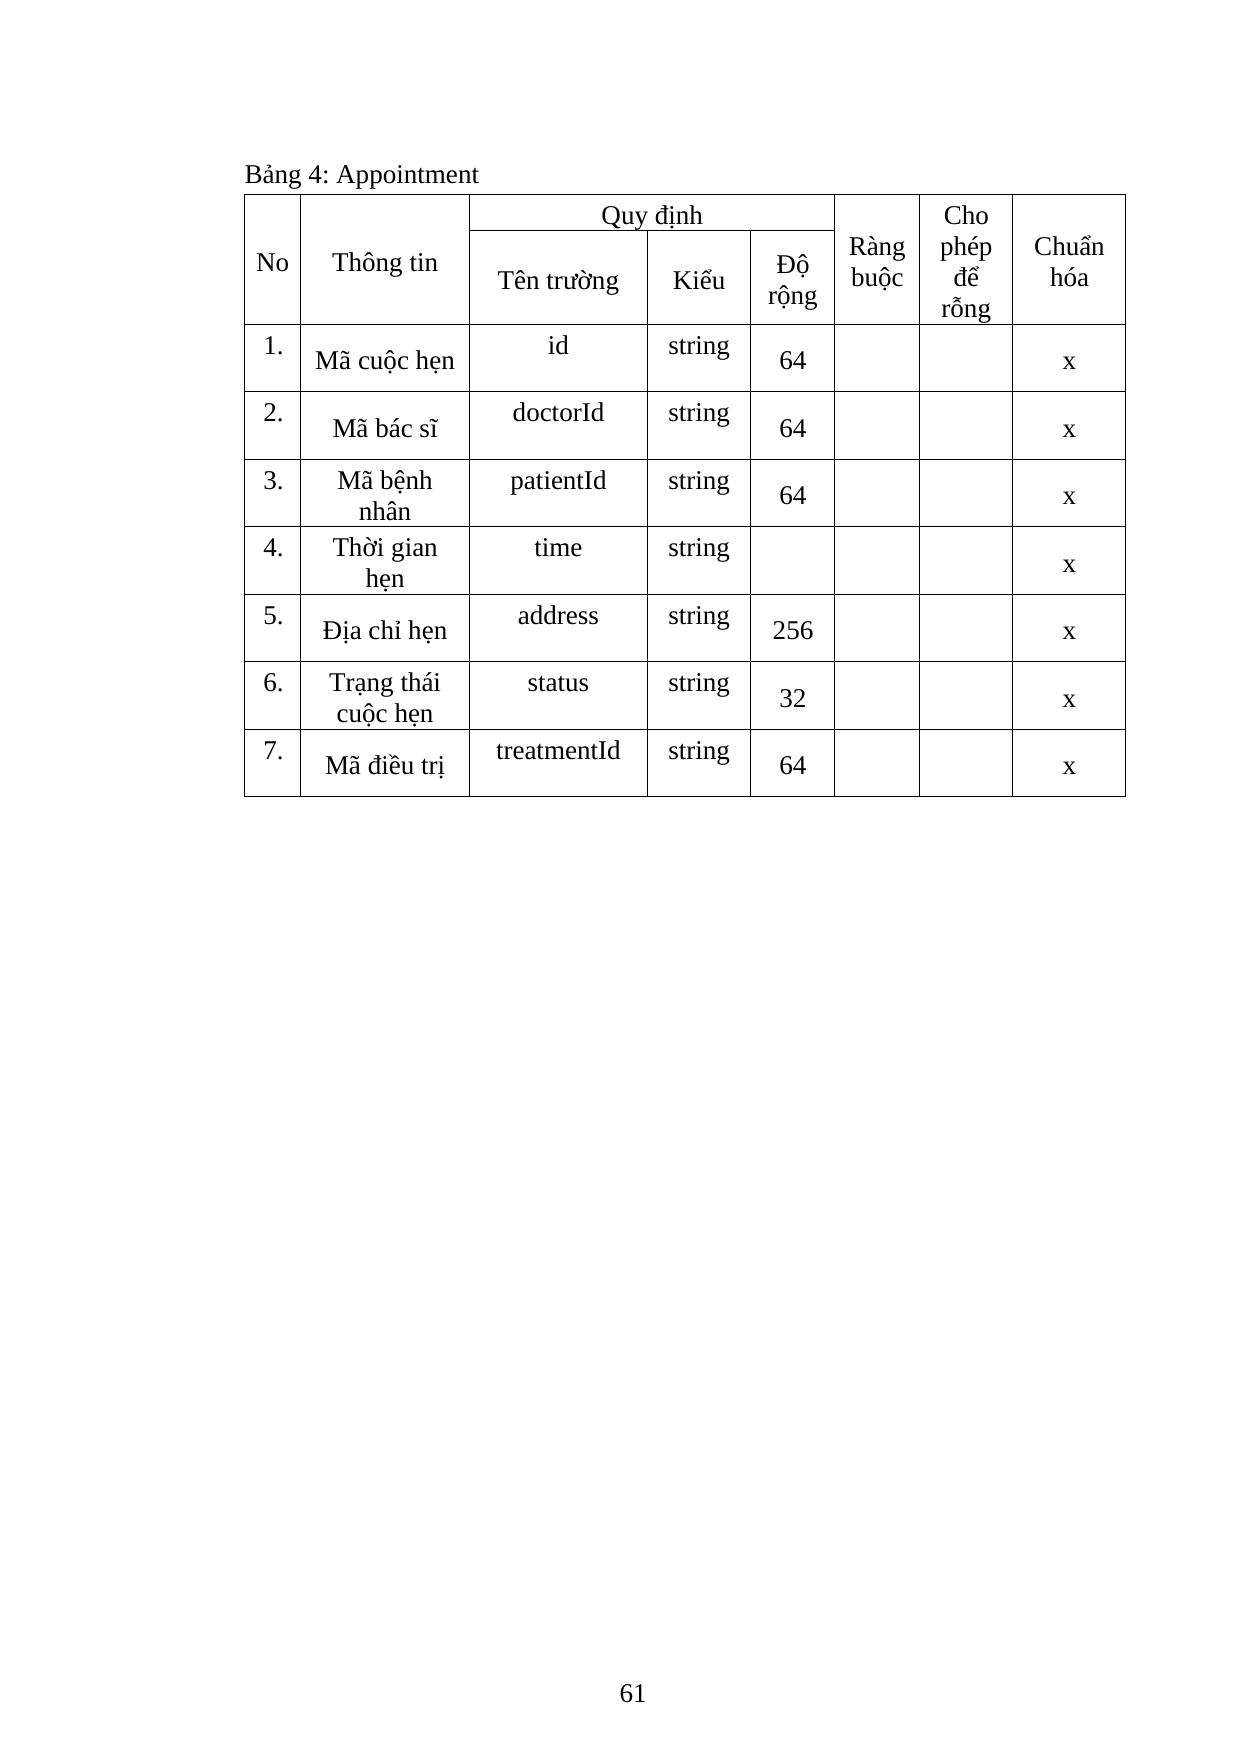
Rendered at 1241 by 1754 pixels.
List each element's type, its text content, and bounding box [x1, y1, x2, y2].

table_cell x [1013, 392, 1125, 458]
table_cell Mã bác sĩ [301, 392, 469, 458]
table_cell string [648, 527, 750, 593]
table_cell [245, 392, 300, 458]
table_cell Trạng thái cuộc hẹn [301, 662, 469, 728]
table_cell Tên trường [470, 231, 647, 323]
table_cell x [1013, 730, 1125, 796]
table_cell id [470, 325, 647, 391]
table_cell Mã cuộc hẹn [301, 325, 469, 391]
table_cell [920, 460, 1012, 526]
table_cell x [1013, 527, 1125, 593]
table_cell [245, 325, 300, 391]
table_header Thông tin [301, 195, 469, 323]
table_cell [245, 595, 300, 661]
table_cell Mã bệnh nhân [301, 460, 469, 526]
table_cell [835, 730, 919, 796]
table_cell 64 [751, 460, 834, 526]
table_cell [245, 527, 300, 593]
table_cell [920, 392, 1012, 458]
table_cell [245, 730, 300, 796]
table_cell [835, 325, 919, 391]
table_cell Thời gian hẹn [301, 527, 469, 593]
table_cell 64 [751, 392, 834, 458]
table_header Chuẩn hóa [1013, 195, 1125, 323]
table_cell 32 [751, 662, 834, 728]
table_cell x [1013, 325, 1125, 391]
table_cell [835, 392, 919, 458]
table_cell status [470, 662, 647, 728]
table_cell 256 [751, 595, 834, 661]
table_cell 64 [751, 730, 834, 796]
table_header Quy định [470, 195, 834, 230]
table_cell address [470, 595, 647, 661]
table_cell [920, 595, 1012, 661]
table_cell [920, 662, 1012, 728]
table_cell [245, 662, 300, 728]
table_header No [245, 195, 300, 323]
table_cell [245, 460, 300, 526]
table_cell [835, 595, 919, 661]
table_cell Mã điều trị [301, 730, 469, 796]
table_cell Địa chỉ hẹn [301, 595, 469, 661]
table_cell string [648, 662, 750, 728]
table_cell doctorId [470, 392, 647, 458]
table_cell Kiểu [648, 231, 750, 323]
table_cell [835, 460, 919, 526]
table_cell [920, 730, 1012, 796]
table_cell [835, 662, 919, 728]
table_cell Độ rộng [751, 231, 834, 323]
text Bảng 4: Appointment [244, 158, 1092, 189]
table_cell patientId [470, 460, 647, 526]
table_cell time [470, 527, 647, 593]
table_cell [920, 325, 1012, 391]
table_header Ràng buộc [835, 195, 919, 323]
table_cell [920, 527, 1012, 593]
table_cell string [648, 730, 750, 796]
table_cell treatmentId [470, 730, 647, 796]
table_cell [835, 527, 919, 593]
table_cell [751, 527, 834, 593]
table_cell string [648, 595, 750, 661]
table_cell string [648, 325, 750, 391]
table_cell string [648, 460, 750, 526]
table_cell x [1013, 662, 1125, 728]
table_header Cho phép để rỗng [920, 195, 1012, 323]
table_cell x [1013, 460, 1125, 526]
table_cell x [1013, 595, 1125, 661]
table_cell 64 [751, 325, 834, 391]
table_cell string [648, 392, 750, 458]
